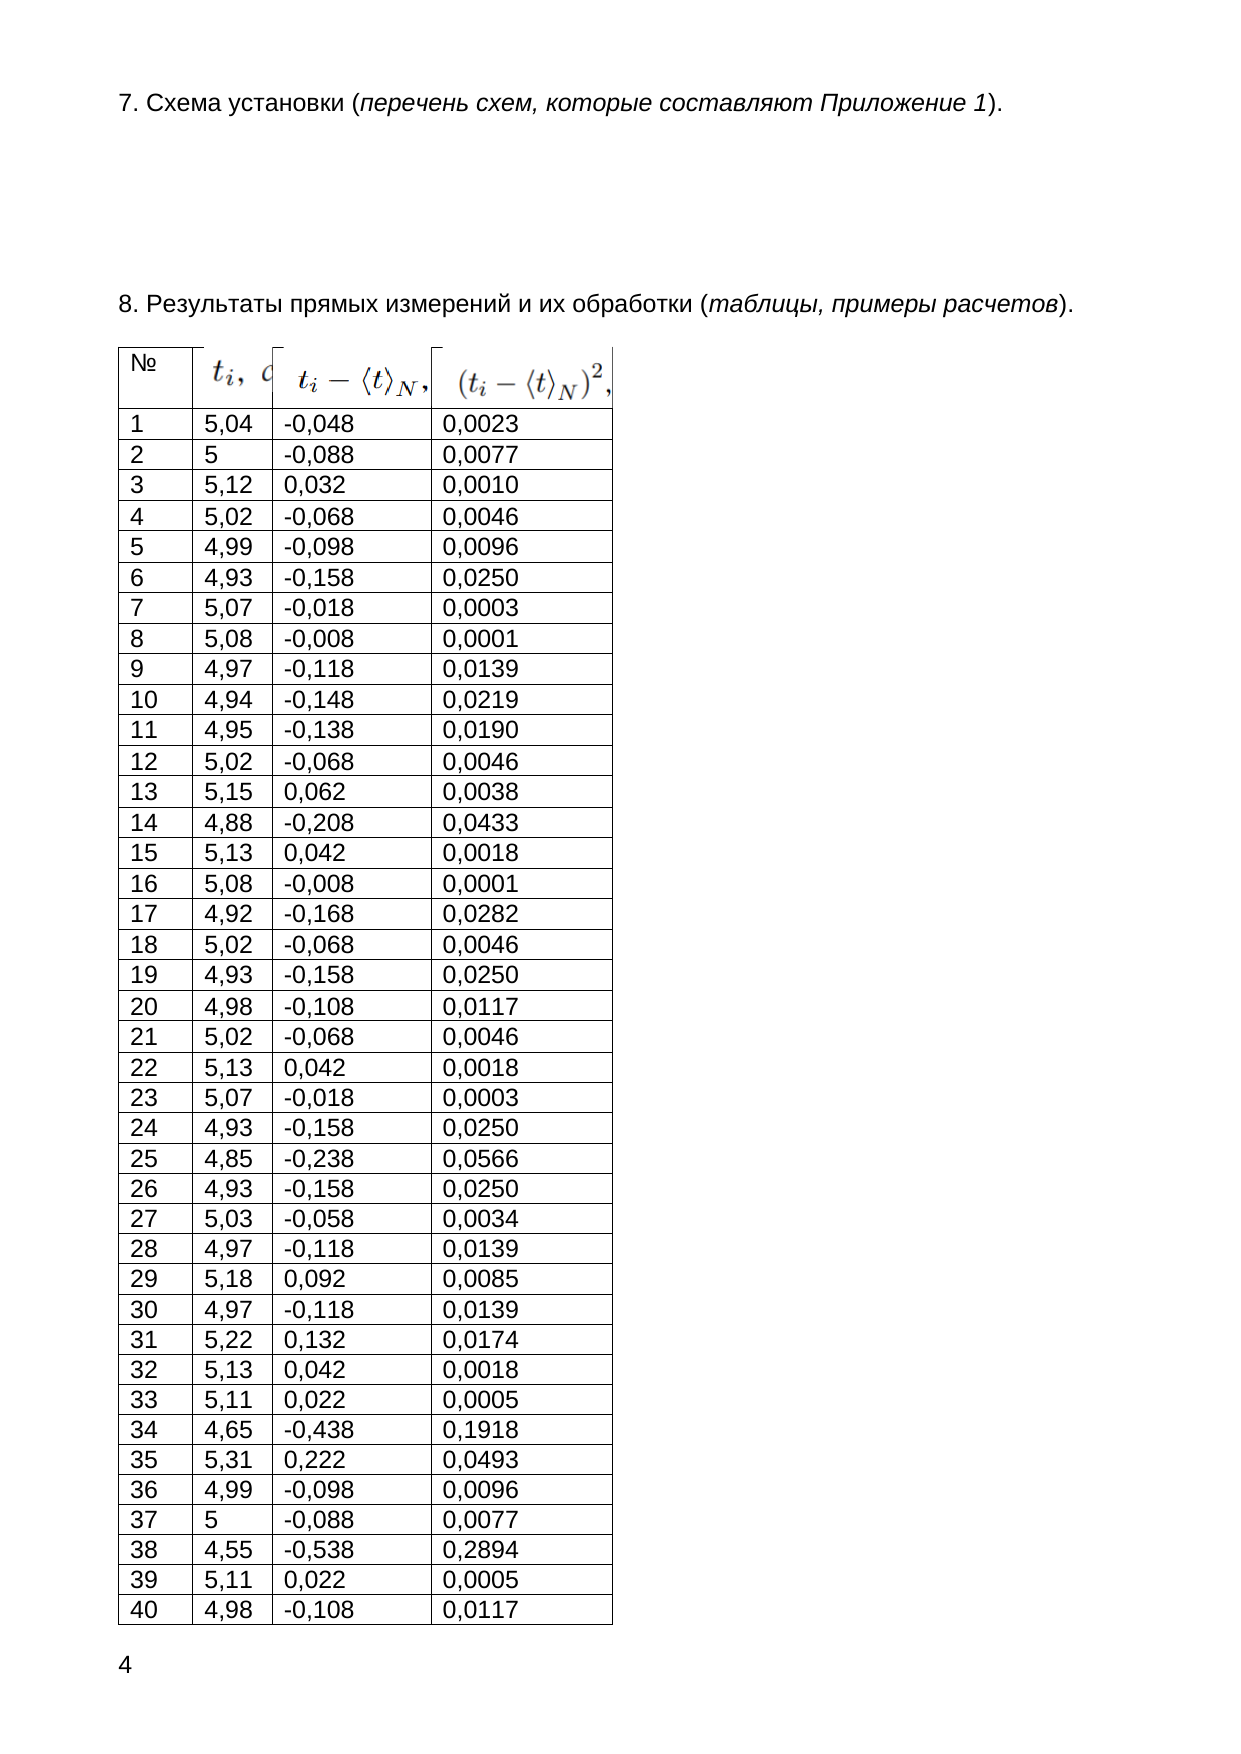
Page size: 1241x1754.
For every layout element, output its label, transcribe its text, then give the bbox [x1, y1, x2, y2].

table_cell 5 [119, 531, 192, 562]
table_cell 5 [193, 440, 272, 469]
table_cell 23 [119, 1083, 192, 1112]
table_cell -0,098 [273, 1475, 431, 1504]
table_cell 17 [119, 899, 192, 929]
table_cell 0,1918 [432, 1415, 612, 1444]
table_cell -0,068 [273, 930, 431, 959]
table_cell -0,008 [273, 624, 431, 653]
table_cell -0,088 [273, 440, 431, 469]
table_cell 0,0139 [432, 1295, 612, 1324]
table_cell 3 [119, 470, 192, 500]
table_cell 38 [119, 1535, 192, 1564]
table_cell -0,118 [273, 1234, 431, 1263]
table_cell 4,93 [193, 1113, 272, 1143]
table_cell 27 [119, 1204, 192, 1233]
table_cell 0,0566 [432, 1144, 612, 1173]
table_cell -0,108 [273, 1595, 431, 1624]
table_cell -0,068 [273, 501, 431, 530]
table_cell -0,538 [273, 1535, 431, 1564]
table_cell 0,0046 [432, 1021, 612, 1052]
table_cell 0,0038 [432, 776, 612, 807]
picture [283, 347, 432, 406]
table_cell 28 [119, 1234, 192, 1263]
table_cell 0,042 [273, 1053, 431, 1082]
table_cell -0,168 [273, 899, 431, 929]
table_cell 31 [119, 1325, 192, 1354]
table_cell -0,118 [273, 654, 431, 684]
table_cell 20 [119, 991, 192, 1020]
table_cell 4,97 [193, 1295, 272, 1324]
table_cell 0,0096 [432, 1475, 612, 1504]
table_cell -0,018 [273, 593, 431, 623]
table_cell 5,22 [193, 1325, 272, 1354]
table_cell 4,55 [193, 1535, 272, 1564]
table_cell 35 [119, 1445, 192, 1474]
table_cell 0,0003 [432, 1083, 612, 1112]
table_cell 7 [119, 593, 192, 623]
table_cell 0,0077 [432, 1505, 612, 1534]
table_cell 4 [119, 501, 192, 530]
table_cell 0,0046 [432, 746, 612, 775]
table_cell 37 [119, 1505, 192, 1534]
table_cell 33 [119, 1385, 192, 1414]
table_cell 5,02 [193, 746, 272, 775]
table_cell 0,0117 [432, 1595, 612, 1624]
table_cell 10 [119, 685, 192, 714]
text 7. Схема установки (перечень схем, которые составляют Приложение 1). [118, 59, 1181, 117]
table_cell 0,0250 [432, 960, 612, 990]
table_cell 4,94 [193, 685, 272, 714]
table_cell 21 [119, 1021, 192, 1052]
table_cell 9 [119, 654, 192, 684]
table_header № [119, 348, 192, 408]
table_cell -0,438 [273, 1415, 431, 1444]
table_cell 4,99 [193, 1475, 272, 1504]
table_cell 4,93 [193, 563, 272, 592]
table_cell 4,93 [193, 960, 272, 990]
table_cell 5,07 [193, 1083, 272, 1112]
table_cell 4,97 [193, 654, 272, 684]
table_cell -0,008 [273, 869, 431, 898]
table_cell 4,97 [193, 1234, 272, 1263]
table_cell 4,92 [193, 899, 272, 929]
table_cell 0,0018 [432, 1355, 612, 1384]
table_cell 5,15 [193, 776, 272, 807]
table_cell 0,0005 [432, 1385, 612, 1414]
table_cell -0,138 [273, 715, 431, 745]
table_cell -0,158 [273, 1113, 431, 1143]
table_cell 5,04 [193, 409, 272, 439]
table_cell 13 [119, 776, 192, 807]
table_header [273, 348, 431, 408]
table_cell 0,022 [273, 1385, 431, 1414]
table_cell 0,042 [273, 838, 431, 868]
table_cell 39 [119, 1565, 192, 1594]
table_cell 0,032 [273, 470, 431, 500]
table_cell -0,068 [273, 746, 431, 775]
table_cell 5,02 [193, 930, 272, 959]
table_cell 4,88 [193, 808, 272, 837]
table_cell 0,0018 [432, 1053, 612, 1082]
table_cell 14 [119, 808, 192, 837]
table_cell -0,098 [273, 531, 431, 562]
table_header [193, 348, 272, 408]
table_cell 0,0096 [432, 531, 612, 562]
table_cell 36 [119, 1475, 192, 1504]
table_cell 15 [119, 838, 192, 868]
table_cell 0,0085 [432, 1264, 612, 1294]
table_cell 4,65 [193, 1415, 272, 1444]
table_cell 5,03 [193, 1204, 272, 1233]
table_header [432, 348, 442, 408]
table_cell -0,238 [273, 1144, 431, 1173]
table_cell 4,98 [193, 991, 272, 1020]
table_cell 0,0139 [432, 654, 612, 684]
table_cell 1 [119, 409, 192, 439]
table_cell 29 [119, 1264, 192, 1294]
table_cell 5,11 [193, 1565, 272, 1594]
table_cell 32 [119, 1355, 192, 1384]
table_cell 4,85 [193, 1144, 272, 1173]
table_cell 0,0034 [432, 1204, 612, 1233]
table_cell 0,0250 [432, 1113, 612, 1143]
table_cell 0,0174 [432, 1325, 612, 1354]
table_cell 0,0023 [432, 409, 612, 439]
table_cell 5,02 [193, 1021, 272, 1052]
table_cell 11 [119, 715, 192, 745]
table_cell 6 [119, 563, 192, 592]
table_cell 0,0282 [432, 899, 612, 929]
table_cell -0,048 [273, 409, 431, 439]
table_cell 4,95 [193, 715, 272, 745]
table_cell 0,042 [273, 1355, 431, 1384]
table_cell 40 [119, 1595, 192, 1624]
table_cell -0,148 [273, 685, 431, 714]
table_cell -0,058 [273, 1204, 431, 1233]
table_cell 5,31 [193, 1445, 272, 1474]
table_cell 5,13 [193, 838, 272, 868]
table_cell 5,08 [193, 869, 272, 898]
table_cell 18 [119, 930, 192, 959]
table_cell 5,13 [193, 1355, 272, 1384]
table_cell -0,208 [273, 808, 431, 837]
table_cell 5,12 [193, 470, 272, 500]
table_cell 0,0010 [432, 470, 612, 500]
table_cell 24 [119, 1113, 192, 1143]
table_cell 5,18 [193, 1264, 272, 1294]
table_cell 30 [119, 1295, 192, 1324]
table_cell 0,0117 [432, 991, 612, 1020]
table_cell 0,0046 [432, 930, 612, 959]
table_cell 5,07 [193, 593, 272, 623]
table_cell -0,018 [273, 1083, 431, 1112]
text 8. Результаты прямых измерений и их обработки (таблицы, примеры расчетов). [118, 289, 1181, 318]
table_cell 12 [119, 746, 192, 775]
table_cell 0,0001 [432, 869, 612, 898]
table_cell 0,092 [273, 1264, 431, 1294]
table_cell 0,0001 [432, 624, 612, 653]
table_cell 0,0003 [432, 593, 612, 623]
table_cell -0,118 [273, 1295, 431, 1324]
table_cell 0,062 [273, 776, 431, 807]
table_cell -0,158 [273, 563, 431, 592]
table_cell 5 [193, 1505, 272, 1534]
table_cell 0,022 [273, 1565, 431, 1594]
table_cell 0,0046 [432, 501, 612, 530]
table_cell 0,0077 [432, 440, 612, 469]
table_cell 34 [119, 1415, 192, 1444]
table_cell -0,158 [273, 960, 431, 990]
table_cell 0,132 [273, 1325, 431, 1354]
table_cell 0,0493 [432, 1445, 612, 1474]
table_cell 0,0018 [432, 838, 612, 868]
table_cell 4,93 [193, 1174, 272, 1203]
table_cell 5,02 [193, 501, 272, 530]
table_cell 4,98 [193, 1595, 272, 1624]
table_cell 26 [119, 1174, 192, 1203]
picture [204, 347, 273, 392]
table_cell 5,11 [193, 1385, 272, 1414]
table_cell 5,08 [193, 624, 272, 653]
table_cell 0,0250 [432, 1174, 612, 1203]
table_cell -0,158 [273, 1174, 431, 1203]
table_cell 0,0250 [432, 563, 612, 592]
table_cell 22 [119, 1053, 192, 1082]
table_cell -0,088 [273, 1505, 431, 1534]
table_cell 19 [119, 960, 192, 990]
table_cell 16 [119, 869, 192, 898]
table_cell 8 [119, 624, 192, 653]
table_cell -0,068 [273, 1021, 431, 1052]
table_cell 2 [119, 440, 192, 469]
table_cell 0,0139 [432, 1234, 612, 1263]
table_cell 0,0433 [432, 808, 612, 837]
table_cell 0,222 [273, 1445, 431, 1474]
table_cell 4,99 [193, 531, 272, 562]
table_cell 0,0005 [432, 1565, 612, 1594]
table_cell 25 [119, 1144, 192, 1173]
table_cell -0,108 [273, 991, 431, 1020]
table_cell 0,0190 [432, 715, 612, 745]
picture [442, 347, 613, 408]
table_cell 0,2894 [432, 1535, 612, 1564]
table_cell 0,0219 [432, 685, 612, 714]
table_cell 5,13 [193, 1053, 272, 1082]
